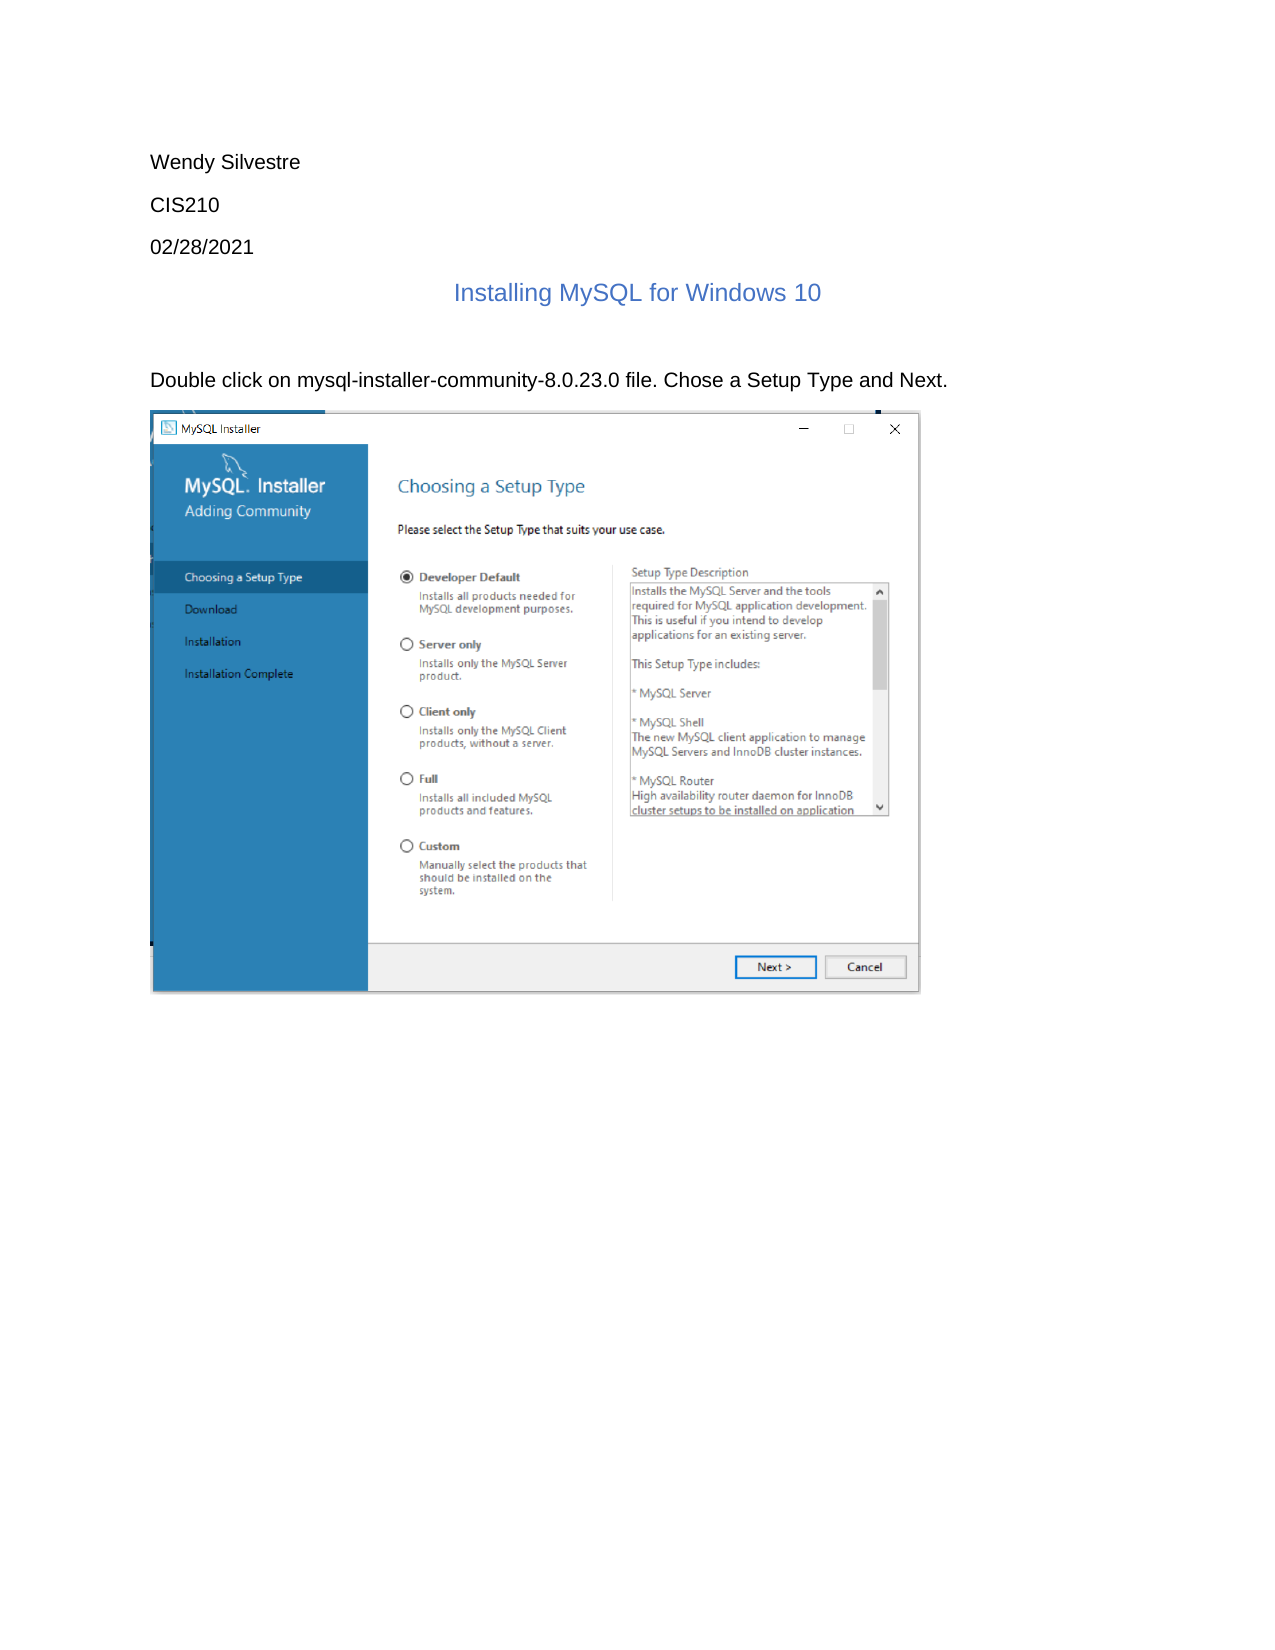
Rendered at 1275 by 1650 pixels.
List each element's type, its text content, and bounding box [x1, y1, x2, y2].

picture [150, 410, 922, 995]
text 02/28/2021 [150, 235, 1125, 259]
text Wendy Silvestre [150, 150, 1125, 174]
text CIS210 [150, 192, 1125, 216]
text Installing MySQL for Windows 10 [150, 277, 1125, 306]
text Double click on mysql-installer-community-8.0.23.0 file. Chose a Setup Type and Next. [150, 368, 1125, 392]
